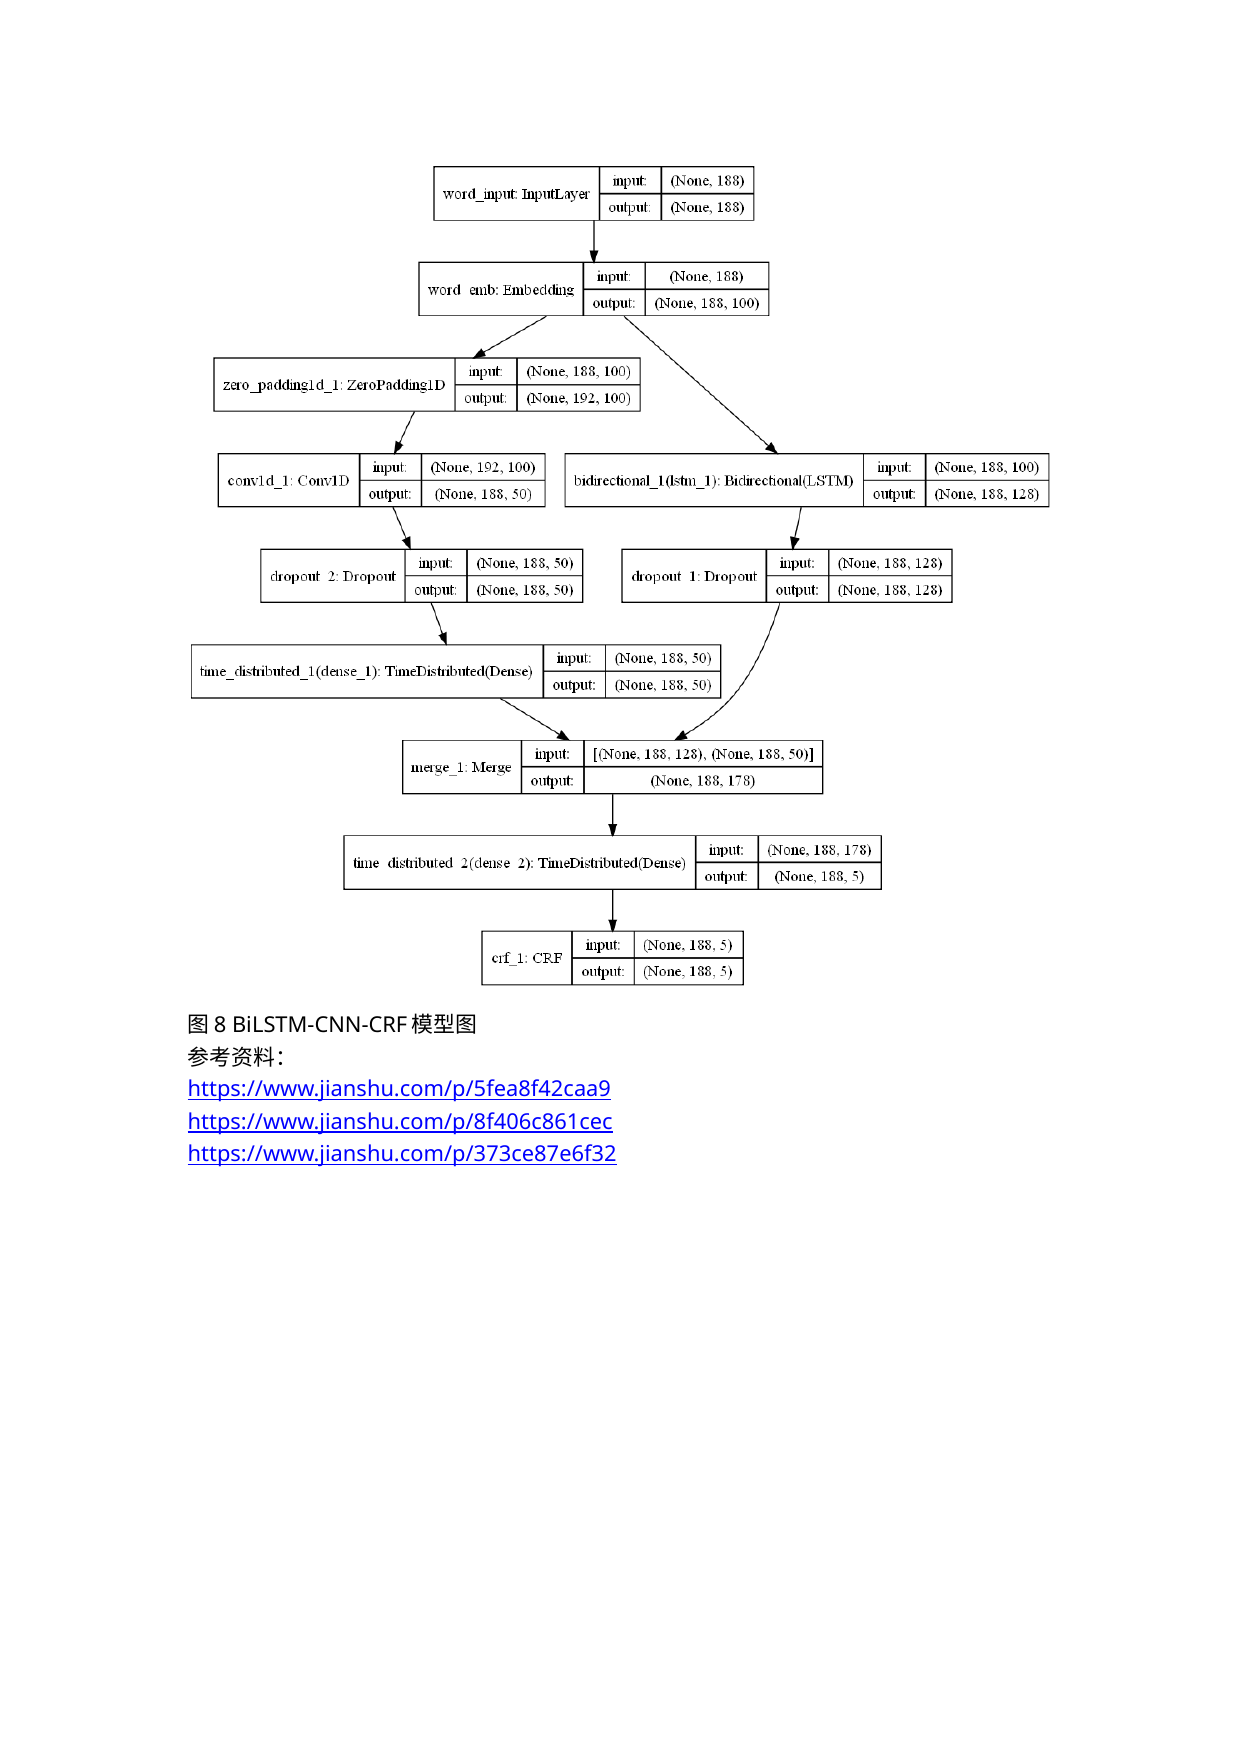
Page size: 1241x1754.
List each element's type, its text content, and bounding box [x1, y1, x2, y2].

text https://www.jianshu.com/p/8f406c861cec [187, 1104, 1053, 1137]
picture [187, 162, 1053, 990]
text https://www.jianshu.com/p/373ce87e6f32 [187, 1137, 1053, 1169]
text 参考资料： [187, 1039, 1053, 1072]
text https://www.jianshu.com/p/5fea8f42caa9 [187, 1072, 1053, 1104]
text 图8 BiLSTM-CNN-CRF模型图 [187, 1007, 1053, 1039]
